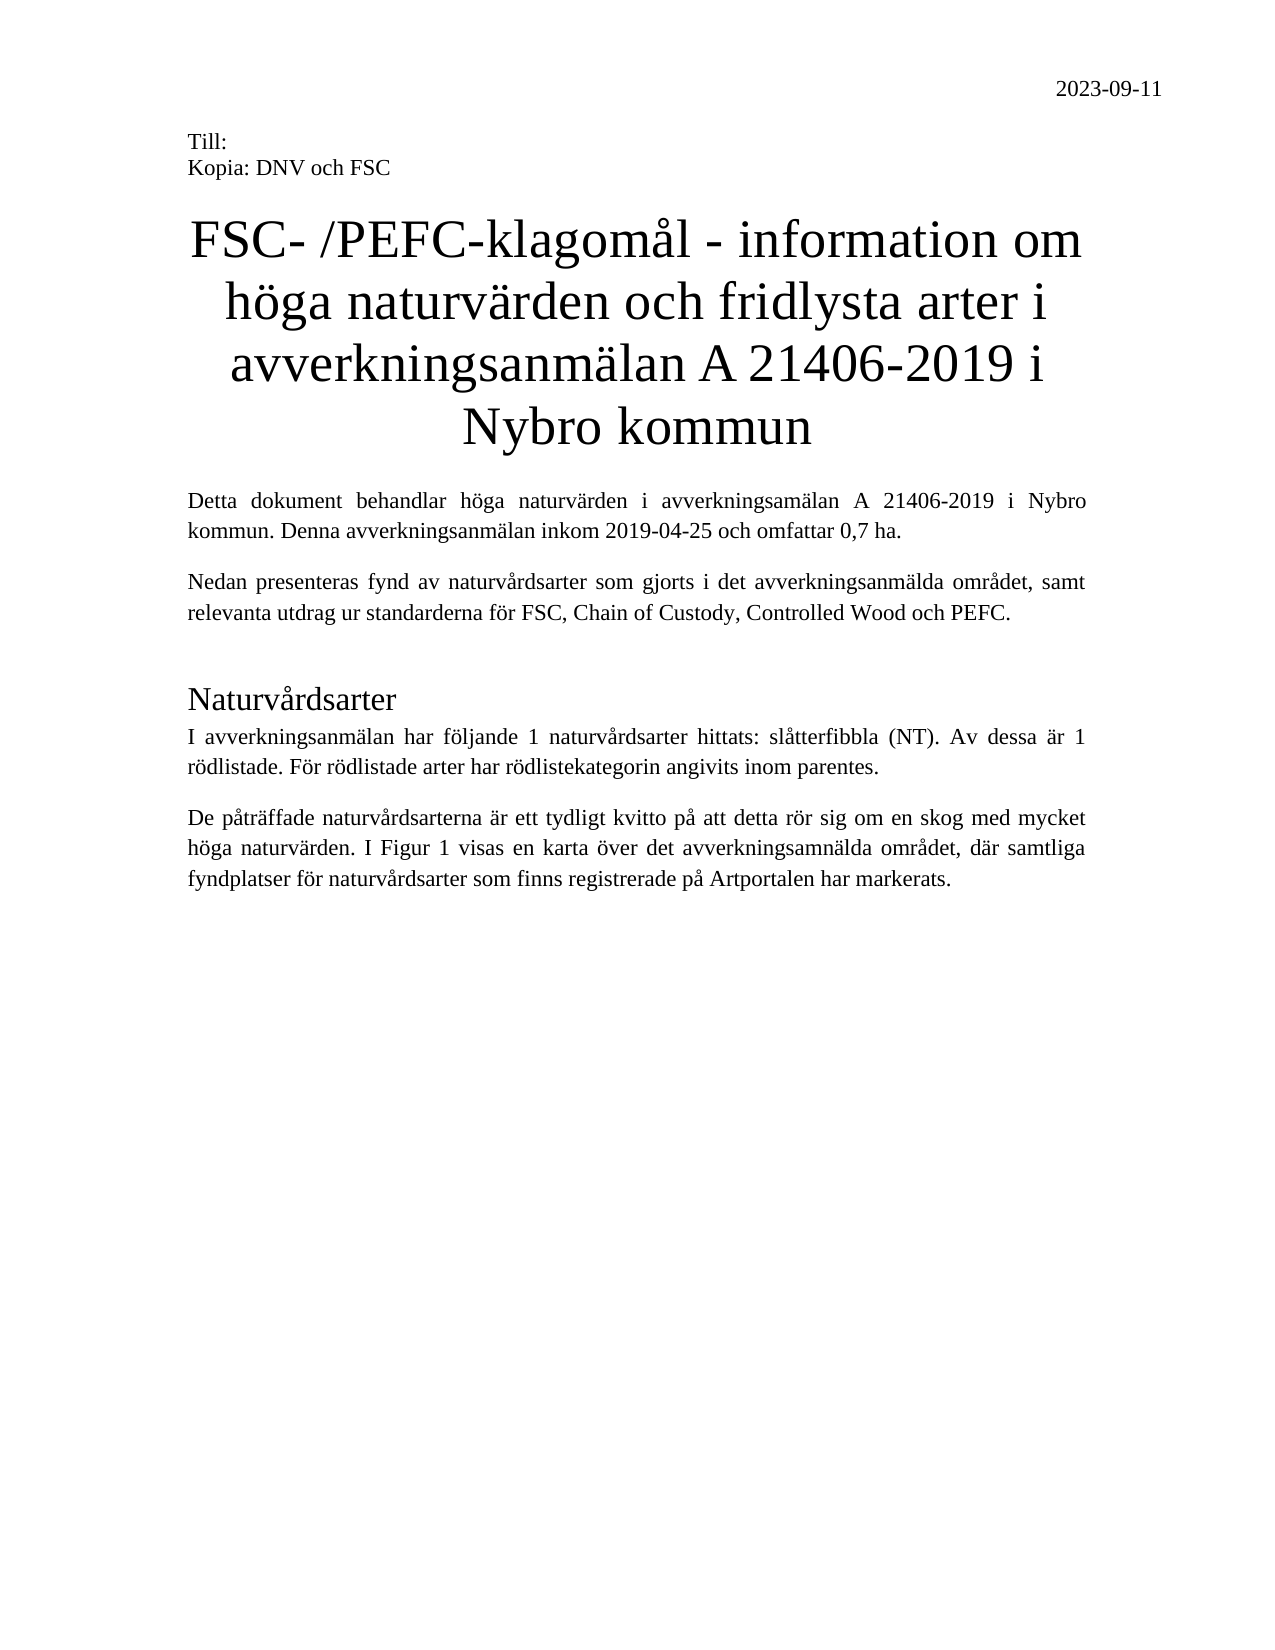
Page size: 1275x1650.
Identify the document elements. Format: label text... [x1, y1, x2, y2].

text I avverkningsanmälan har följande 1 naturvårdsarter hittats: slåtterfibbla (NT). Av dessa är 1 rödlistade. För rödlistade arter har rödlistekategorin angivits inom parentes. [187, 723, 1087, 779]
title FSC- /PEFC-klagomål - information om höga naturvärden och fridlysta arter i avverkningsanmälan A 21406-2019 i Nybro kommun [187, 207, 1087, 456]
subtitle Naturvårdsarter [187, 679, 1087, 717]
text Nedan presenteras fynd av naturvårdsarter som gjorts i det avverkningsanmälda området, samt relevanta utdrag ur standarderna för FSC, Chain of Custody, Controlled Wood och PEFC. [187, 568, 1087, 625]
text Detta dokument behandlar höga naturvärden i avverkningsamälan A 21406-2019 i Nybro kommun. Denna avverkningsanmälan inkom 2019-04-25 och omfattar 0,7 ha. [187, 487, 1087, 544]
text De påträffade naturvårdsarterna är ett tydligt kvitto på att detta rör sig om en skog med mycket höga naturvärden. I Figur 1 visas en karta över det avverkningsamnälda området, där samtliga fyndplatser för naturvårdsarter som finns registrerade på Artportalen har markerats. [187, 804, 1087, 891]
